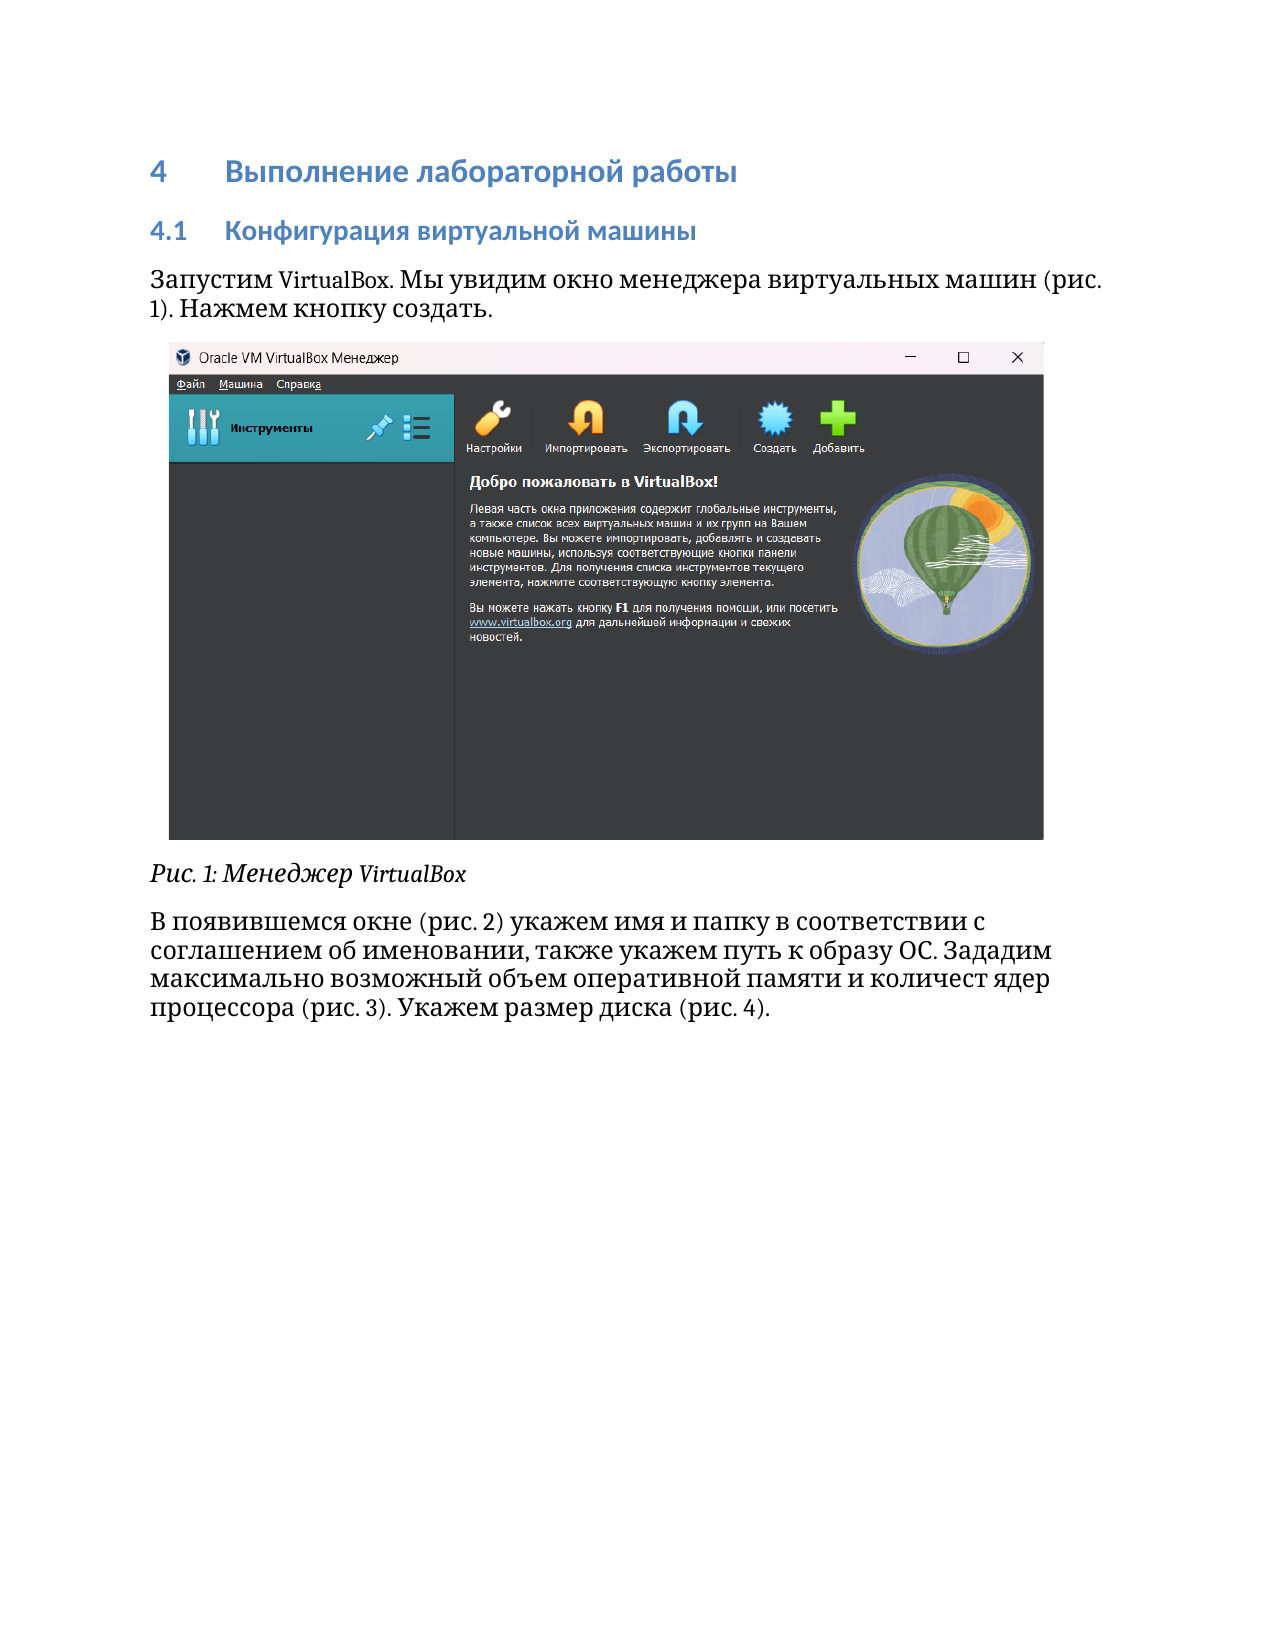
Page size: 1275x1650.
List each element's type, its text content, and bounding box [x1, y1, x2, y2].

text Рис. 1: Менеджер VirtualBox [150, 860, 1125, 889]
text Запустим VirtualBox. Мы увидим окно менеджера виртуальных машин (рис. 1). Нажмем кнопку создать. [150, 266, 1125, 323]
subtitle 4 Выполнение лабораторной работы [150, 150, 1125, 191]
text В появившемся окне (рис. 2) укажем имя и папку в соответствии с соглашением об именовании, также укажем путь к образу ОС. Зададим максимально возможный объем оперативной памяти и количест ядер процессора (рис. 3). Укажем размер диска (рис. 4). [150, 908, 1125, 1023]
subtitle 4.1 Конфигурация виртуальной машины [150, 212, 1125, 247]
picture [168, 342, 1044, 840]
